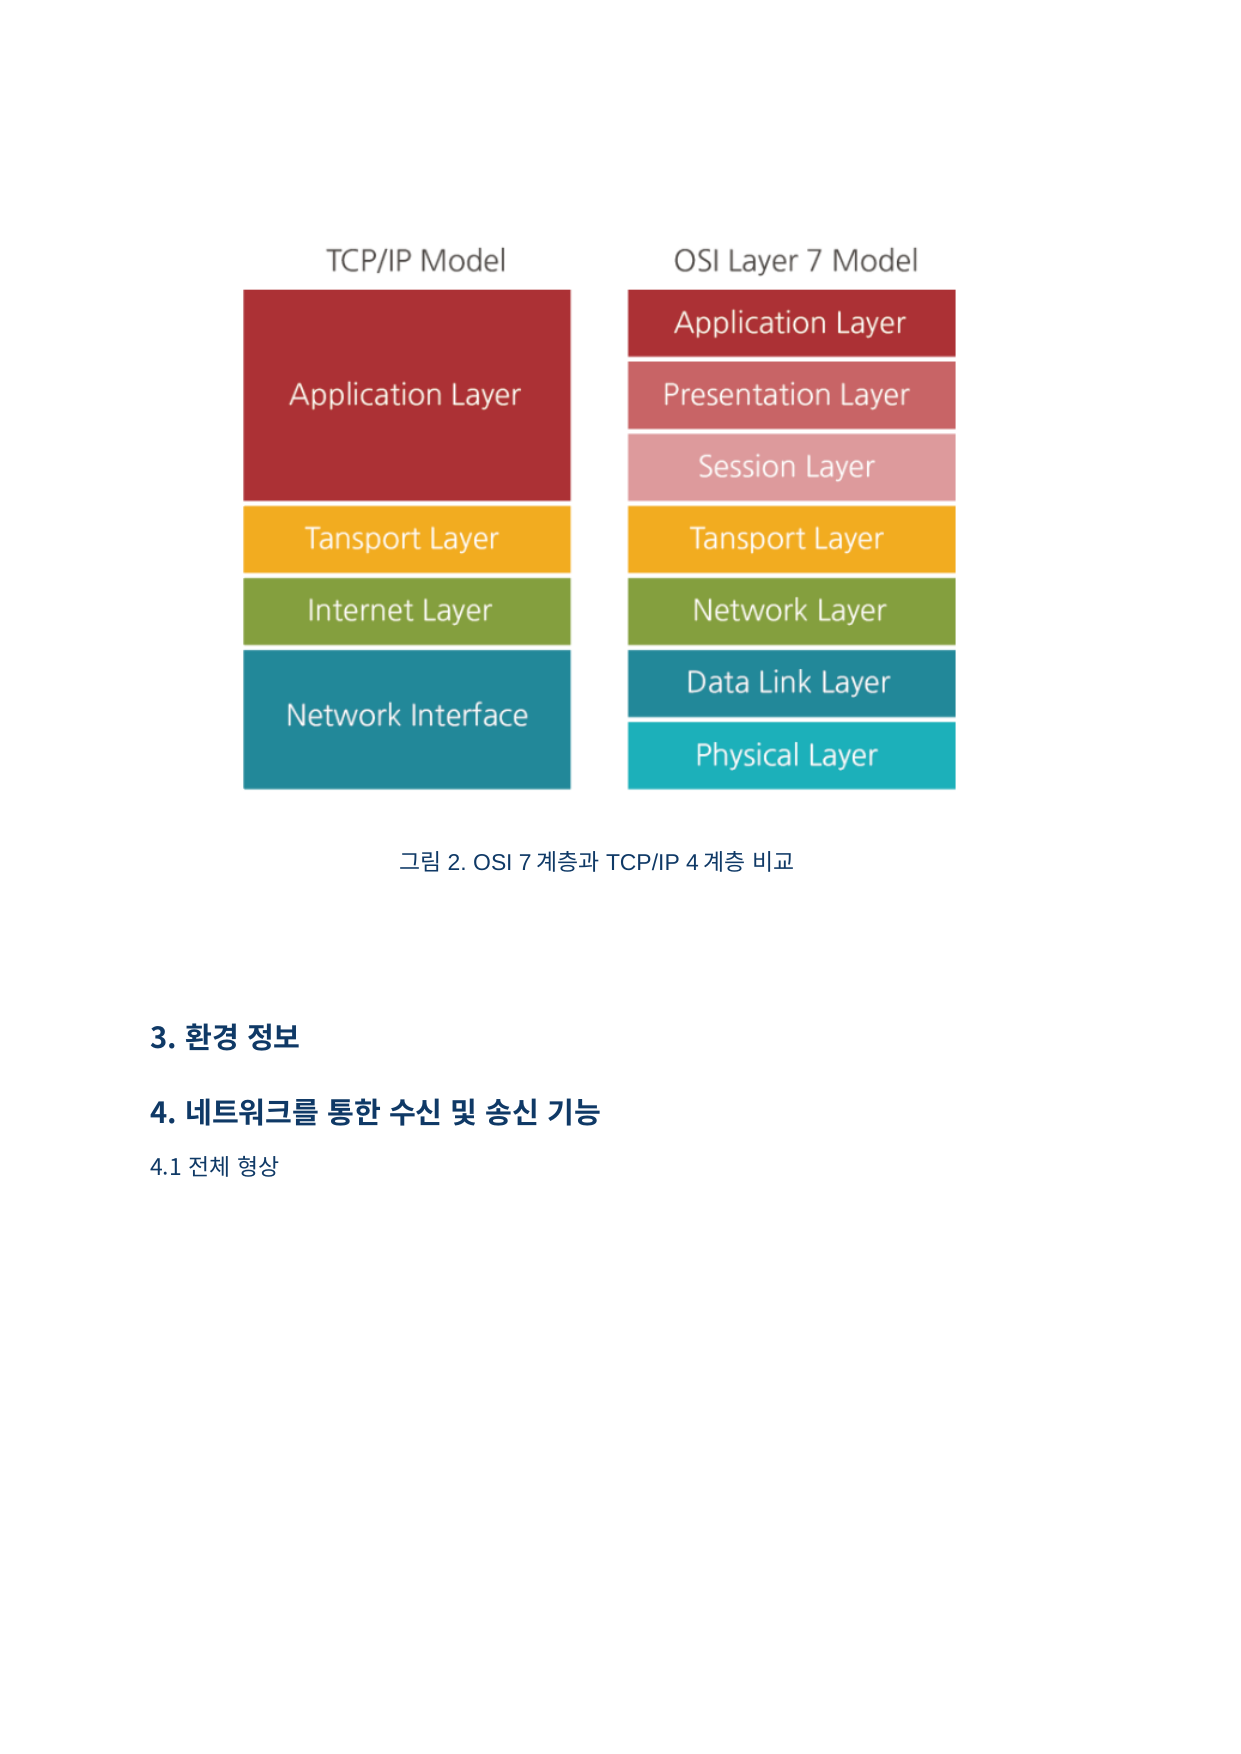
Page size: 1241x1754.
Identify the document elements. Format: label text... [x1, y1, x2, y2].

picture [199, 218, 994, 820]
subtitle 4. 네트워크를 통한 수신 및 송신 기능 [150, 1090, 1030, 1132]
text 그림 2. OSI 7계층과 TCP/IP 4계층 비교 [150, 843, 1030, 877]
subtitle 3. 환경 정보 [150, 1014, 1030, 1057]
text 4.1 전체 형상 [150, 1149, 1030, 1182]
